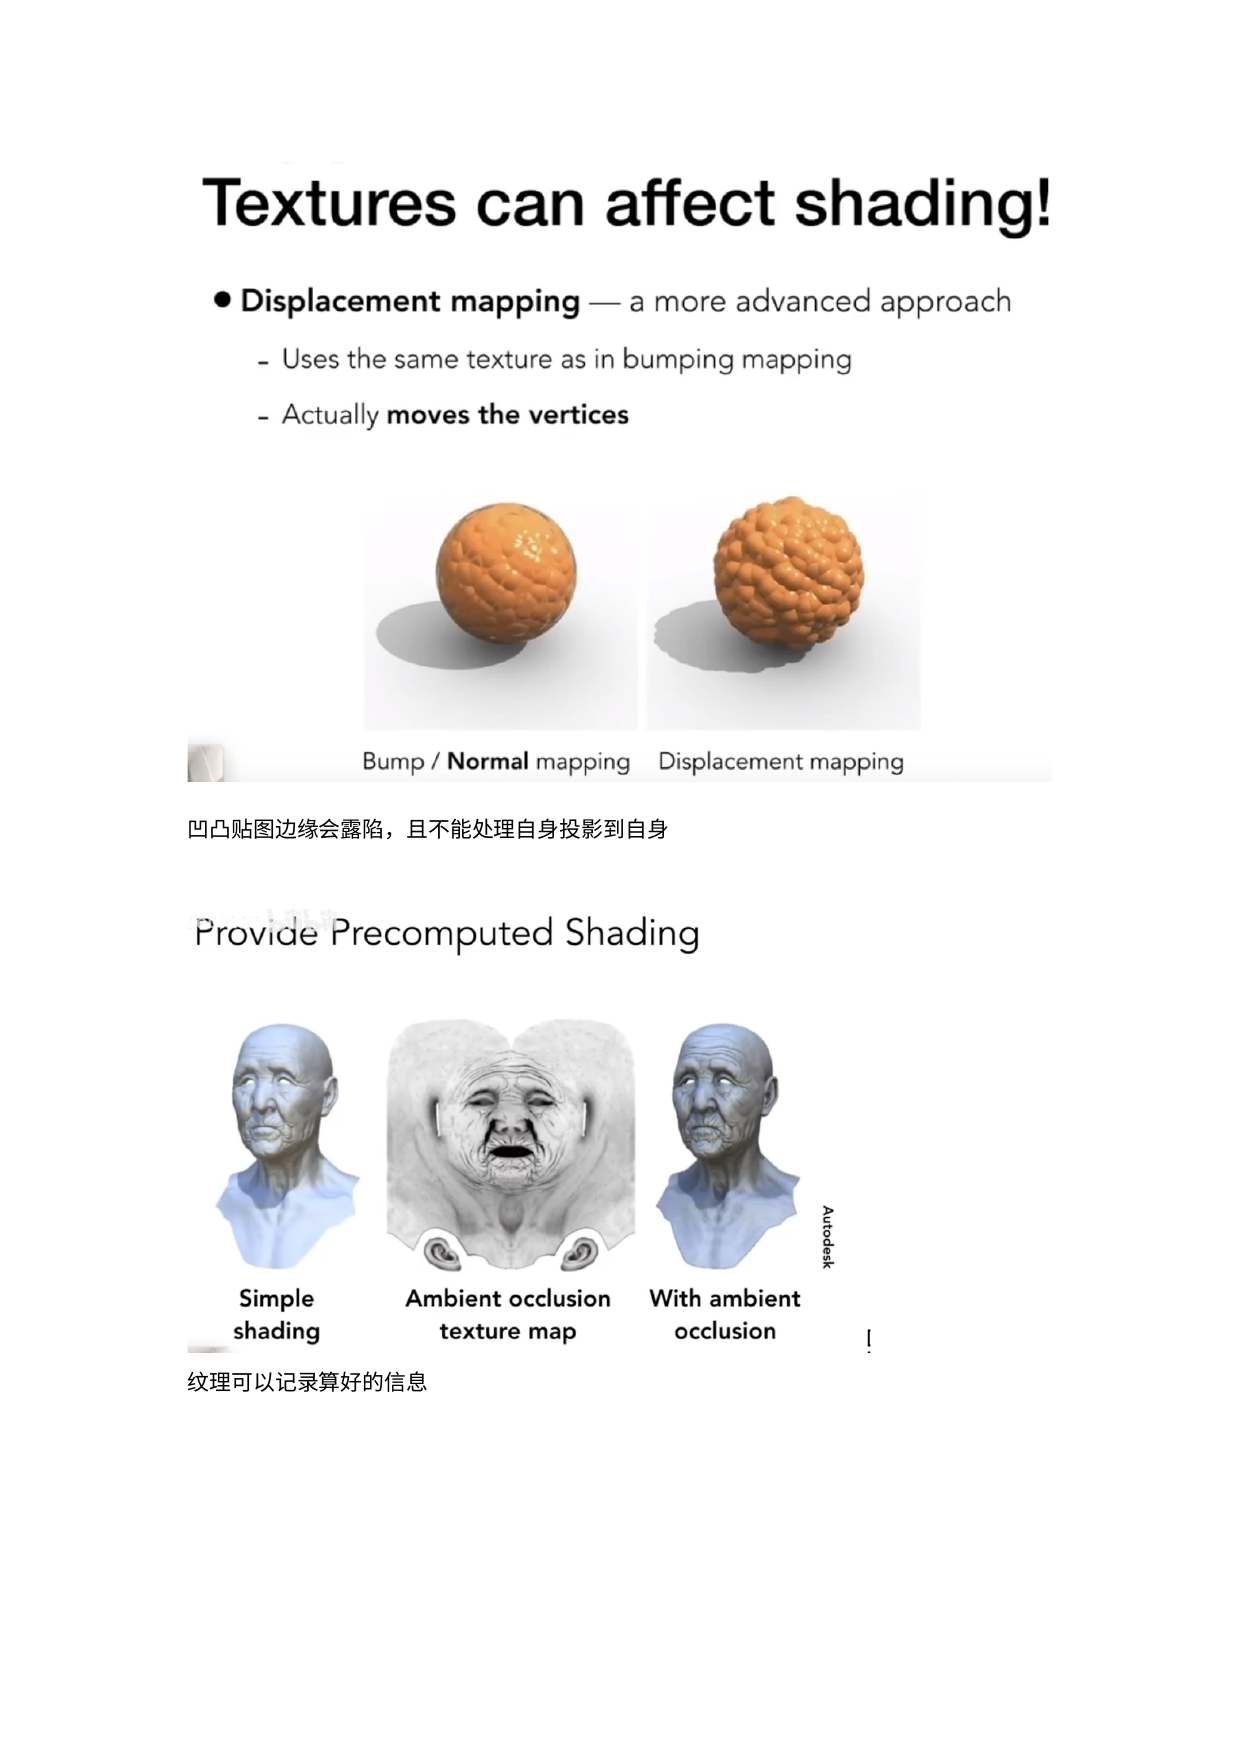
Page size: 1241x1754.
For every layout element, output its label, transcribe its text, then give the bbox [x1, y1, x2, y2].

picture [187, 909, 871, 1353]
picture [187, 162, 1052, 782]
text 纹理可以记录算好的信息 [187, 1364, 1053, 1397]
text 凹凸贴图边缘会露陷，且不能处理自身投影到自身 [187, 812, 1053, 844]
